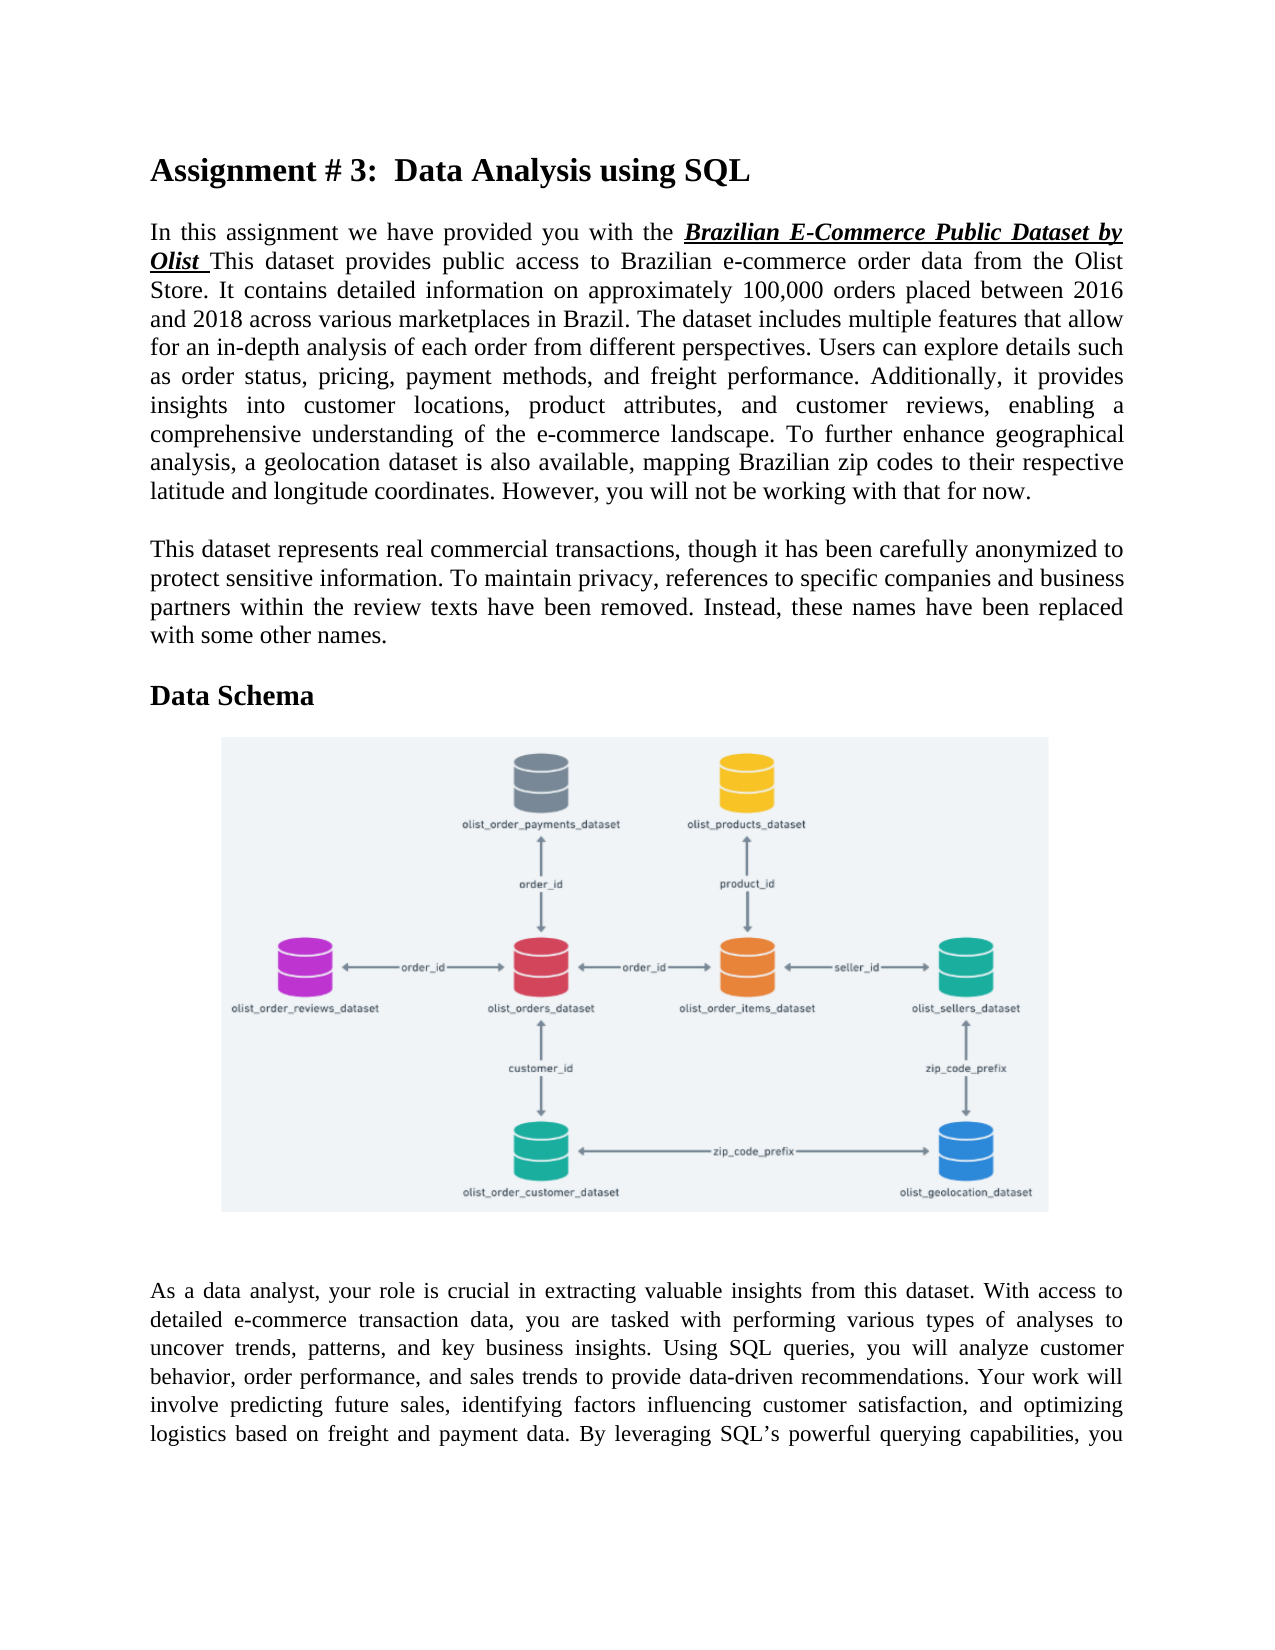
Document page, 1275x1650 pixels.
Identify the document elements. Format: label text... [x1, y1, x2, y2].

picture [221, 731, 1054, 1212]
text In this assignment we have provided you with the Brazilian E-Commerce Public Dataset by Olist This dataset provides public access to Brazilian e-commerce order data from the Olist Store. It contains detailed information on approximately 100,000 orders placed between 2016 and 2018 across various marketplaces in Brazil. The dataset includes multiple features that allow for an in-depth analysis of each order from different perspectives. Users can explore details such as order status, pricing, payment methods, and freight performance. Additionally, it provides insights into customer locations, product attributes, and customer reviews, enabling a comprehensive understanding of the e-commerce landscape. To further enhance geographical analysis, a geolocation dataset is also available, mapping Brazilian zip codes to their respective latitude and longitude coordinates. However, you will not be working with that for now. [150, 217, 1125, 505]
text Assignment # 3: Data Analysis using SQL [150, 150, 1125, 188]
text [150, 1277, 1125, 1446]
text This dataset represents real commercial transactions, though it has been carefully anonymized to protect sensitive information. To maintain privacy, references to specific companies and business partners within the review texts have been removed. Instead, these names have been replaced with some other names. [150, 534, 1125, 649]
text Data Schema [150, 678, 1125, 712]
